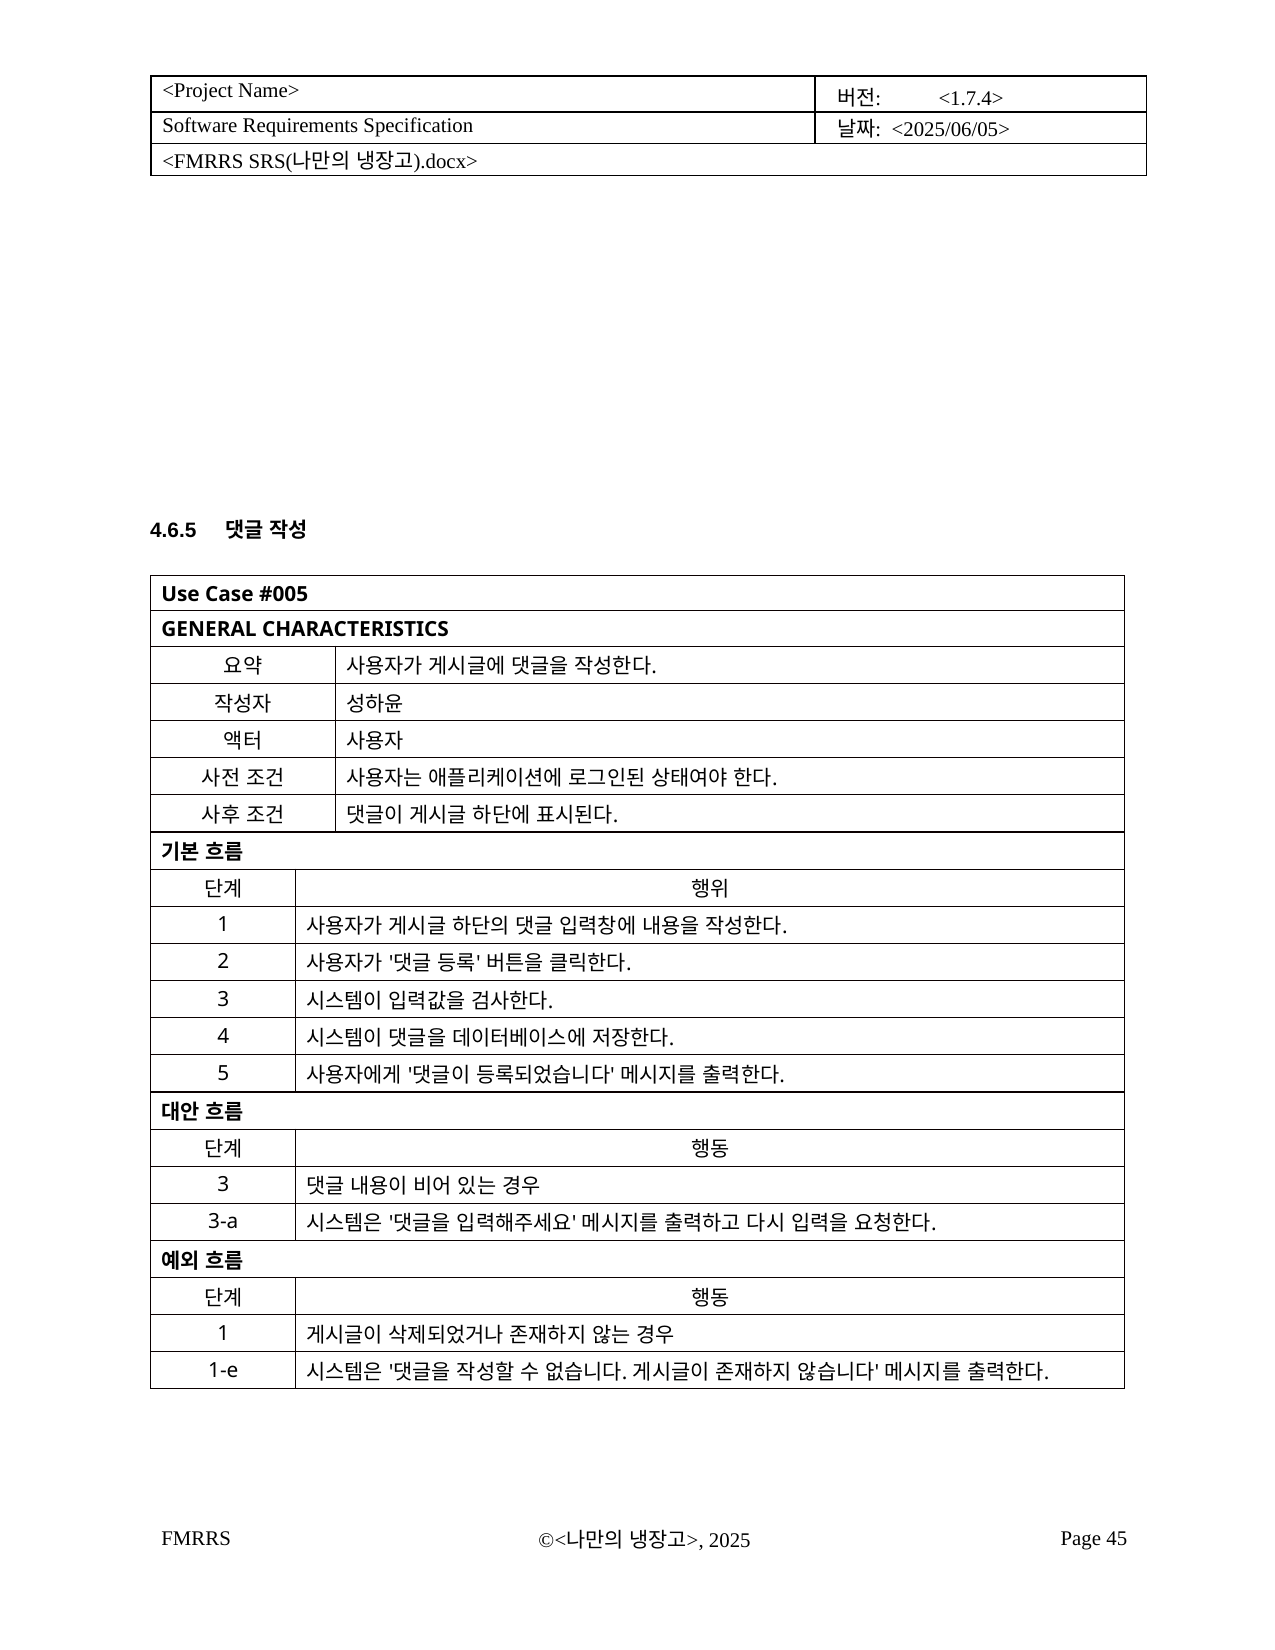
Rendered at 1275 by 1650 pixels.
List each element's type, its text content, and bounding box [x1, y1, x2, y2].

table_header Use Case #005 [151, 576, 1124, 610]
table_cell 시스템은 '댓글을 작성할 수 없습니다. 게시글이 존재하지 않습니다' 메시지를 출력한다. [296, 1352, 1124, 1388]
table_cell 게시글이 삭제되었거나 존재하지 않는 경우 [296, 1315, 1124, 1351]
table_cell 대안 흐름 [151, 1093, 1124, 1128]
table_cell 3-a [151, 1204, 295, 1240]
table_cell 행동 [296, 1130, 1124, 1166]
table_cell 액터 [151, 721, 335, 757]
table_cell 사용자 [336, 721, 1124, 757]
table_cell 3 [151, 981, 295, 1017]
table_cell 사용자가 게시글 하단의 댓글 입력창에 내용을 작성한다. [296, 907, 1124, 943]
table_cell 4 [151, 1018, 295, 1054]
table_cell 요약 [151, 647, 335, 683]
table_cell 기본 흐름 [151, 833, 1124, 868]
table_cell 2 [151, 944, 295, 980]
table_cell 5 [151, 1055, 295, 1091]
table_cell 3 [151, 1167, 295, 1203]
subtitle 4.6.5 댓글 작성 [150, 513, 1125, 544]
table_cell 사전 조건 [151, 758, 335, 794]
table_cell 1 [151, 907, 295, 943]
table_cell 사용자가 '댓글 등록' 버튼을 클릭한다. [296, 944, 1124, 980]
table_cell 시스템이 댓글을 데이터베이스에 저장한다. [296, 1018, 1124, 1054]
table_cell 예외 흐름 [151, 1241, 1124, 1277]
table_cell 행동 [296, 1278, 1124, 1314]
table_cell 작성자 [151, 684, 335, 720]
table_cell 단계 [151, 1130, 295, 1166]
table_cell 시스템은 '댓글을 입력해주세요' 메시지를 출력하고 다시 입력을 요청한다. [296, 1204, 1124, 1240]
table_cell 단계 [151, 870, 295, 906]
table_cell 사용자는 애플리케이션에 로그인된 상태여야 한다. [336, 758, 1124, 794]
table_cell 사용자가 게시글에 댓글을 작성한다. [336, 647, 1124, 683]
table_cell 성하윤 [336, 684, 1124, 720]
table_cell 1-e [151, 1352, 295, 1388]
table_cell 사후 조건 [151, 795, 335, 831]
table_cell 사용자에게 '댓글이 등록되었습니다' 메시지를 출력한다. [296, 1055, 1124, 1091]
table_cell 1 [151, 1315, 295, 1351]
table_cell 댓글이 게시글 하단에 표시된다. [336, 795, 1124, 831]
table_cell 시스템이 입력값을 검사한다. [296, 981, 1124, 1017]
table_cell 행위 [296, 870, 1124, 906]
table_cell 단계 [151, 1278, 295, 1314]
table_cell 댓글 내용이 비어 있는 경우 [296, 1167, 1124, 1203]
table_cell GENERAL CHARACTERISTICS [151, 611, 1124, 646]
